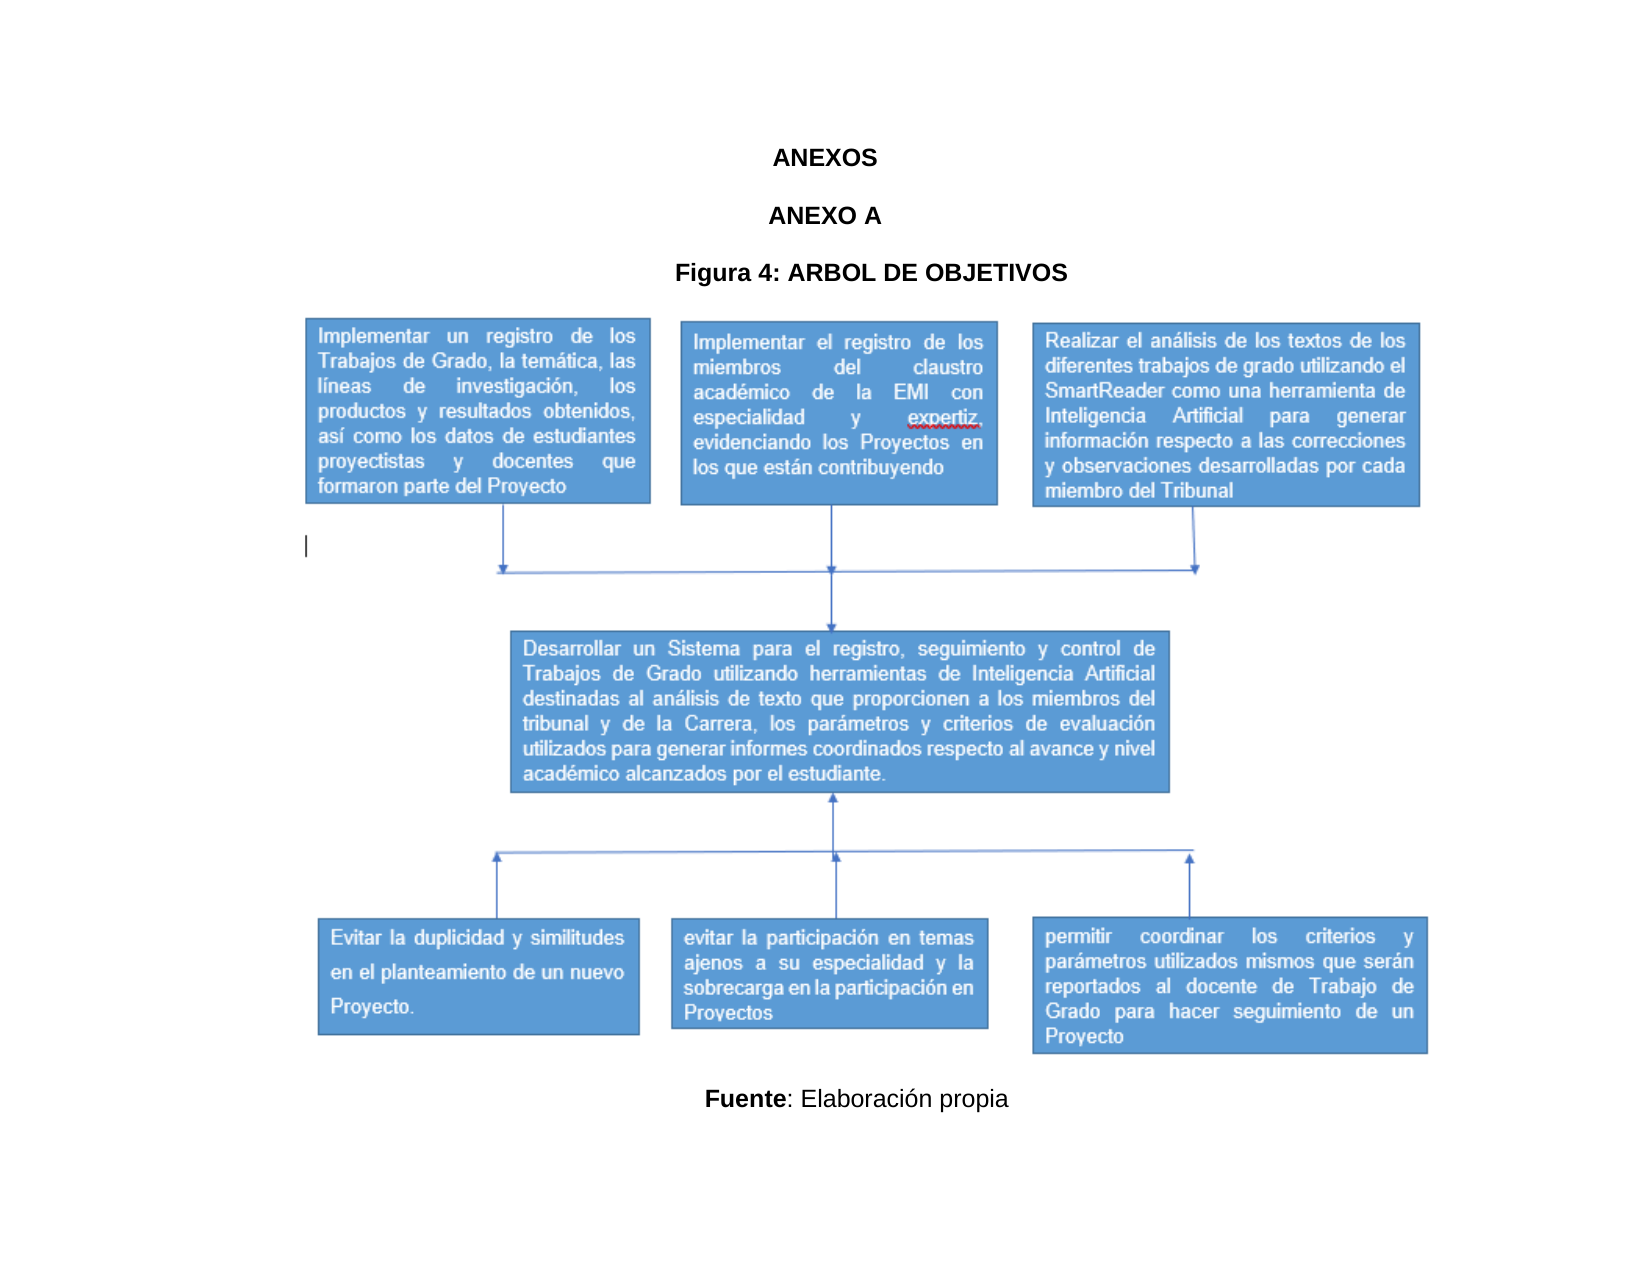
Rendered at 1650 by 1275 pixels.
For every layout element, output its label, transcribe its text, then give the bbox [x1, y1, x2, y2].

text Figura 4: ARBOL DE OBJETIVOS [223, 258, 1491, 287]
subtitle ANEXOS ANEXO A [148, 143, 1502, 229]
picture [279, 301, 1458, 1070]
